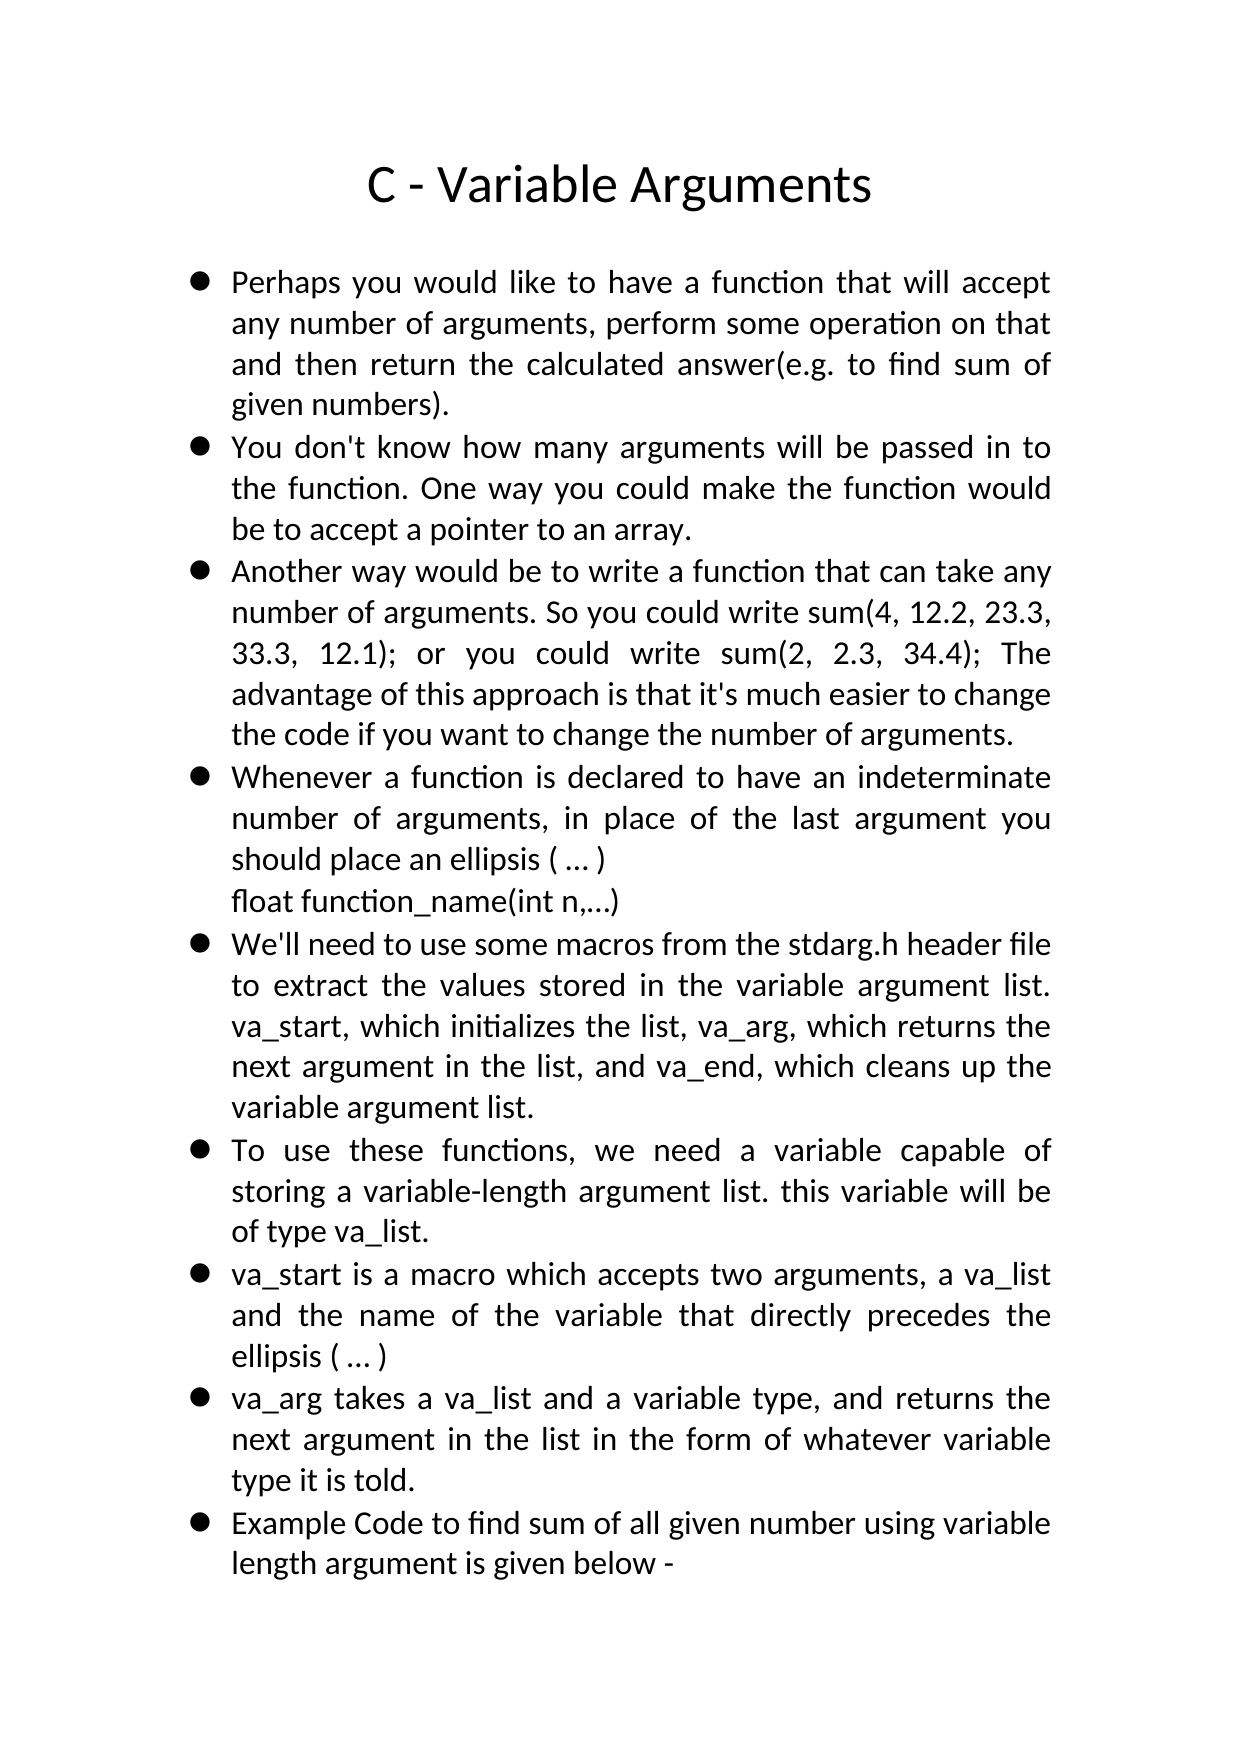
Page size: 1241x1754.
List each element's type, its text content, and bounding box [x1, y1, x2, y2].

list Perhaps you would like to have a function that will accept any number of arguments, perform some operation on that and then return the calculated answer(e.g. to find sum of given numbers). [179, 261, 1061, 426]
list Another way would be to write a function that can take any number of arguments. So you could write sum(4, 12.2, 23.3, 33.3, 12.1); or you could write sum(2, 2.3, 34.4); The advantage of this approach is that it's much easier to change the code if you want to change the number of arguments. [179, 550, 1061, 756]
list C - Variable Arguments [187, 150, 1053, 216]
list You don't know how many arguments will be passed in to the function. One way you could make the function would be to accept a pointer to an array. [179, 426, 1061, 550]
list We'll need to use some macros from the stdarg.h header file to extract the values stored in the variable argument list. va_start, which initializes the list, va_arg, which returns the next argument in the list, and va_end, which cleans up the variable argument list. [179, 923, 1061, 1129]
list va_start is a macro which accepts two arguments, a va_list and the name of the variable that directly precedes the ellipsis ( … ) [179, 1253, 1061, 1377]
list Whenever a function is declared to have an indeterminate number of arguments, in place of the last argument you should place an ellipsis ( … ) [179, 756, 1061, 880]
list Example Code to find sum of all given number using variable length argument is given below - [179, 1502, 1061, 1585]
list To use these functions, we need a variable capable of storing a variable-length argument list. this variable will be of type va_list. [179, 1129, 1061, 1253]
list float function_name(int n,…) [179, 880, 1061, 923]
list va_arg takes a va_list and a variable type, and returns the next argument in the list in the form of whatever variable type it is told. [179, 1377, 1061, 1502]
